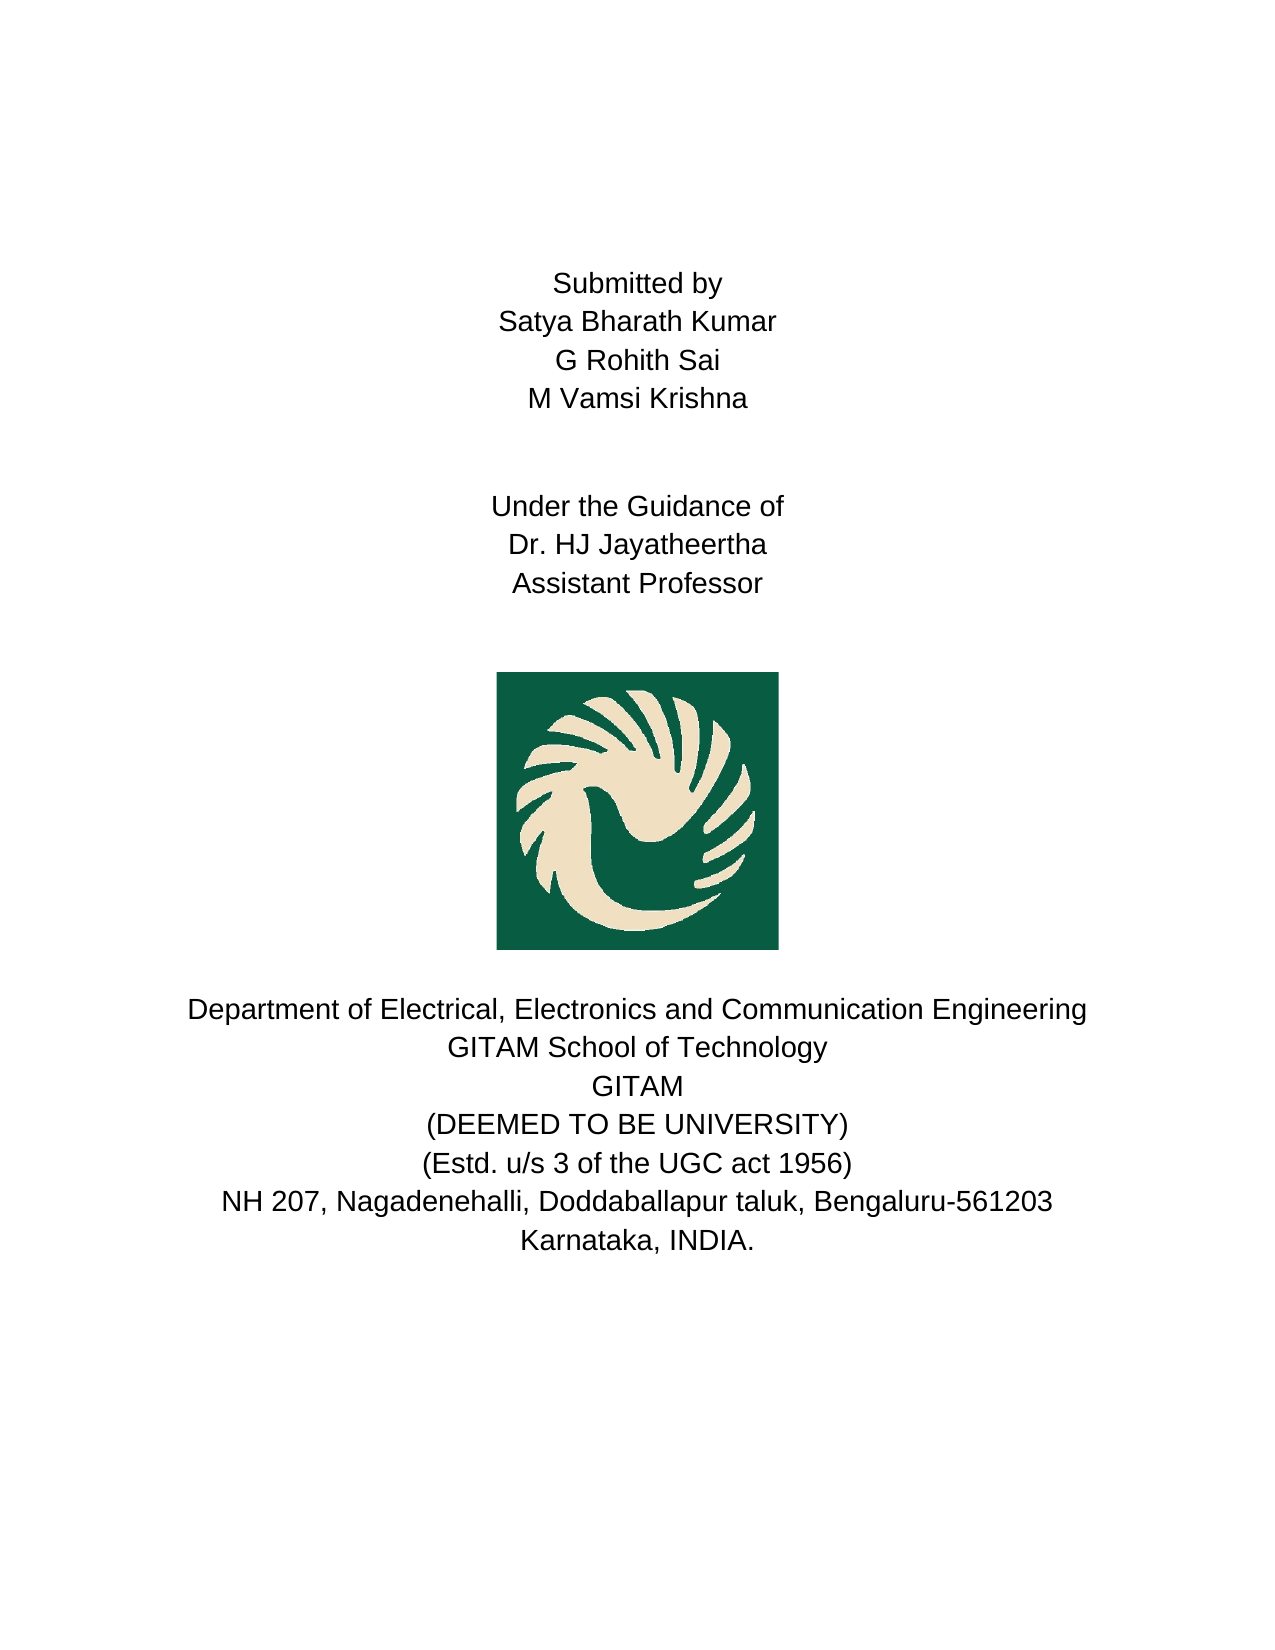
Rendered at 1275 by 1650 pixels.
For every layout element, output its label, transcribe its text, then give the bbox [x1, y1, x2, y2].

text NH 207, Nagadenehalli, Doddaballapur taluk, Bengaluru-561203 Karnataka, INDIA. [150, 1184, 1125, 1257]
text Submitted by [150, 266, 1125, 299]
text Under the Guidance of [150, 488, 1125, 522]
text Satya Bharath Kumar [150, 304, 1125, 338]
text (DEEMED TO BE UNIVERSITY) [150, 1107, 1125, 1141]
text Department of Electrical, Electronics and Communication Engineering [150, 992, 1125, 1025]
text Dr. HJ Jayatheertha [150, 527, 1125, 561]
text GITAM School of Technology [150, 1030, 1125, 1064]
picture [496, 672, 779, 950]
text (Estd. u/s 3 of the UGC act 1956) [150, 1146, 1125, 1179]
text G Rohith Sai [150, 343, 1125, 376]
text GITAM [150, 1069, 1125, 1102]
text M Vamsi Krishna [150, 381, 1125, 415]
text Assistant Professor [150, 566, 1125, 599]
